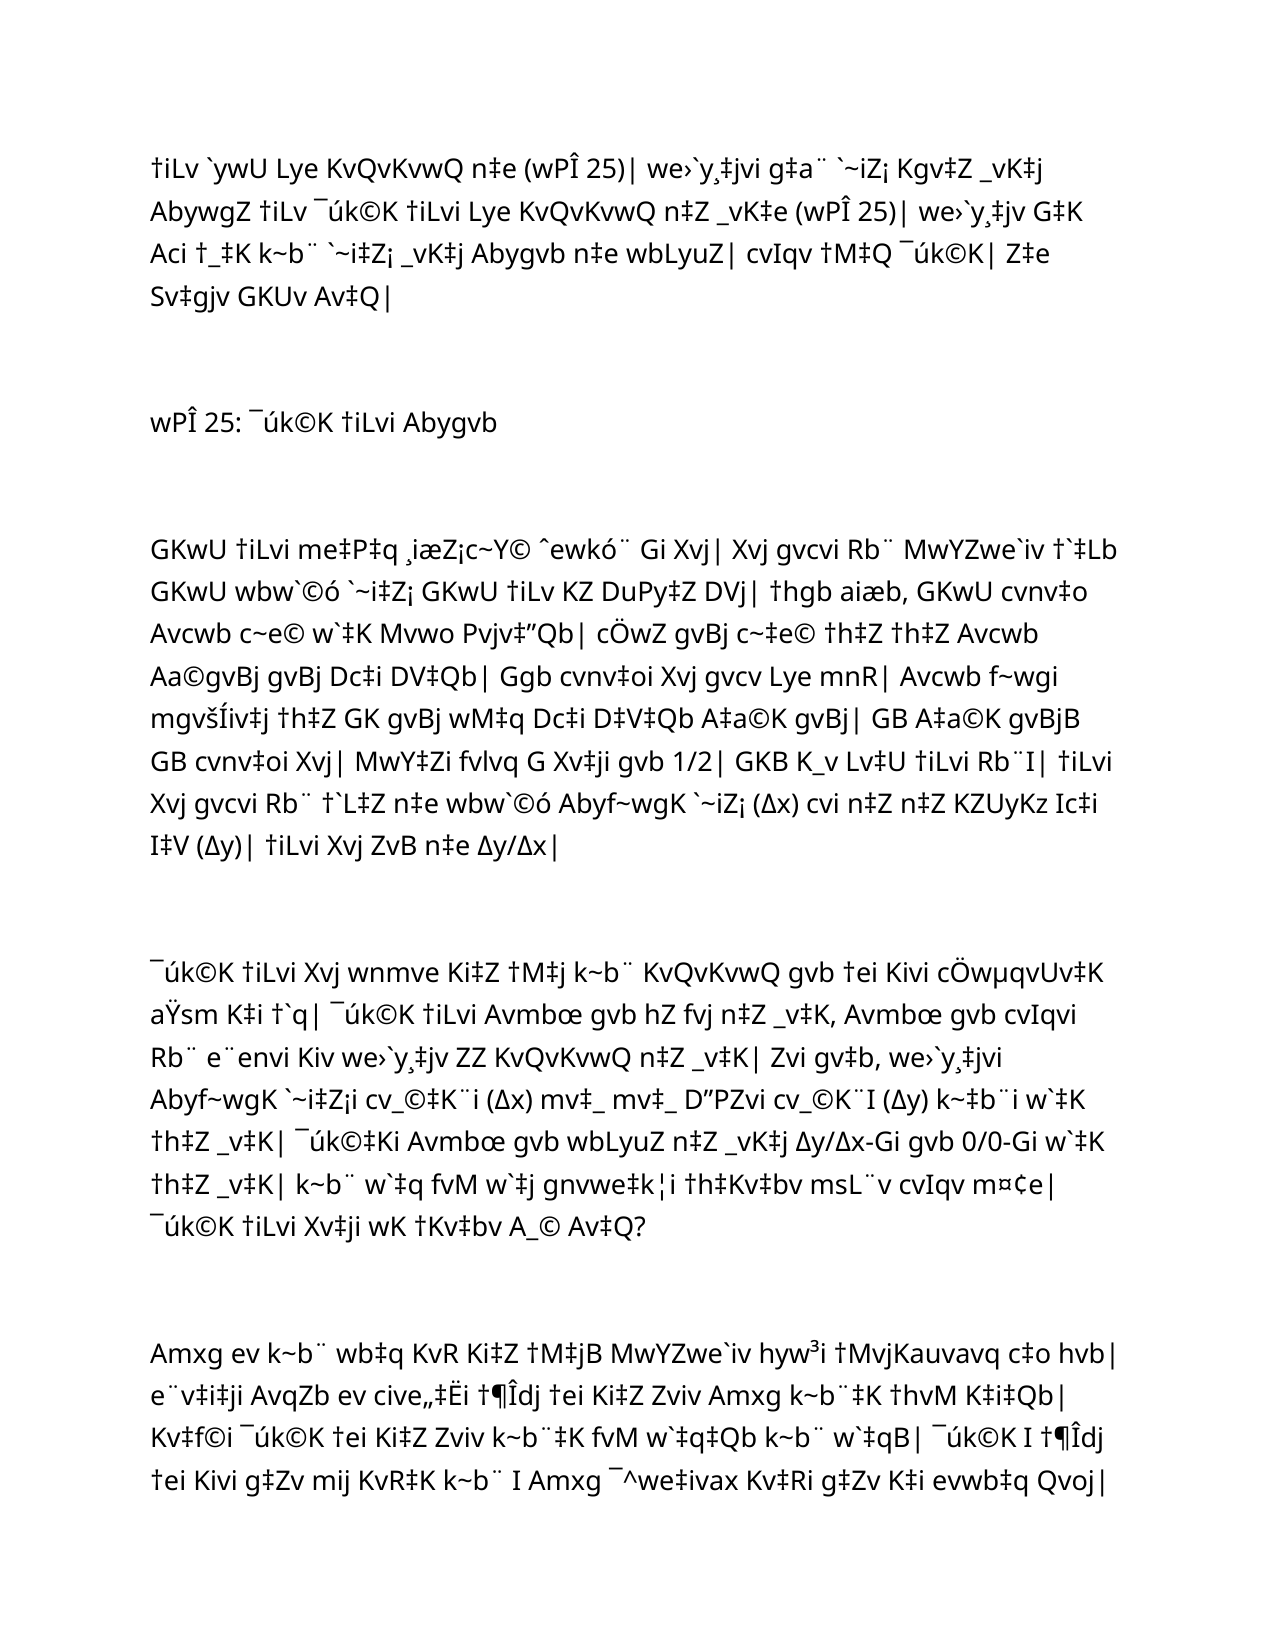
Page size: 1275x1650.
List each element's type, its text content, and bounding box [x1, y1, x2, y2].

text wPÎ 25: ¯úk©K †iLvi Abygvb [150, 404, 1125, 441]
text GKwU †iLvi me‡P‡q ¸iæZ¡c~Y© ˆewkó¨ Gi Xvj| Xvj gvcvi Rb¨ MwYZwe`iv †`‡Lb GKwU wbw`©ó `~i‡Z¡ GKwU †iLv KZ DuPy‡Z DVj| †hgb aiæb, GKwU cvnv‡o Avcwb c~e© w`‡K Mvwo Pvjv‡”Qb| cÖwZ gvBj c~‡e© †h‡Z †h‡Z Avcwb Aa©gvBj gvBj Dc‡i DV‡Qb| Ggb cvnv‡oi Xvj gvcv Lye mnR| Avcwb f~wgi mgvšÍiv‡j †h‡Z GK gvBj wM‡q Dc‡i D‡V‡Qb A‡a©K gvBj| GB A‡a©K gvBjB GB cvnv‡oi Xvj| MwY‡Zi fvlvq G Xv‡ji gvb 1/2| GKB K_v Lv‡U †iLvi Rb¨I| †iLvi Xvj gvcvi Rb¨ †`L‡Z n‡e wbw`©ó Abyf~wgK `~iZ¡ (Δx) cvi n‡Z n‡Z KZUyKz Ic‡i I‡V (Δy)| †iLvi Xvj ZvB n‡e Δy/Δx| [150, 530, 1125, 864]
text ¯úk©K †iLvi Xvj wnmve Ki‡Z †M‡j k~b¨ KvQvKvwQ gvb †ei Kivi cÖwµqvUv‡K aŸsm K‡i †`q| ¯úk©K †iLvi Avmbœ gvb hZ fvj n‡Z _v‡K, Avmbœ gvb cvIqvi Rb¨ e¨envi Kiv we›`y¸‡jv ZZ KvQvKvwQ n‡Z _v‡K| Zvi gv‡b, we›`y¸‡jvi Abyf~wgK `~i‡Z¡i cv_©‡K¨i (Δx) mv‡_ mv‡_ D”PZvi cv_©K¨I (Δy) k~‡b¨i w`‡K †h‡Z _v‡K| ¯úk©‡Ki Avmbœ gvb wbLyuZ n‡Z _vK‡j Δy/Δx-Gi gvb 0/0-Gi w`‡K †h‡Z _v‡K| k~b¨ w`‡q fvM w`‡j gnvwe‡k¦i †h‡Kv‡bv msL¨v cvIqv m¤¢e| ¯úk©K †iLvi Xv‡ji wK †Kv‡bv A_© Av‡Q? [150, 953, 1125, 1244]
